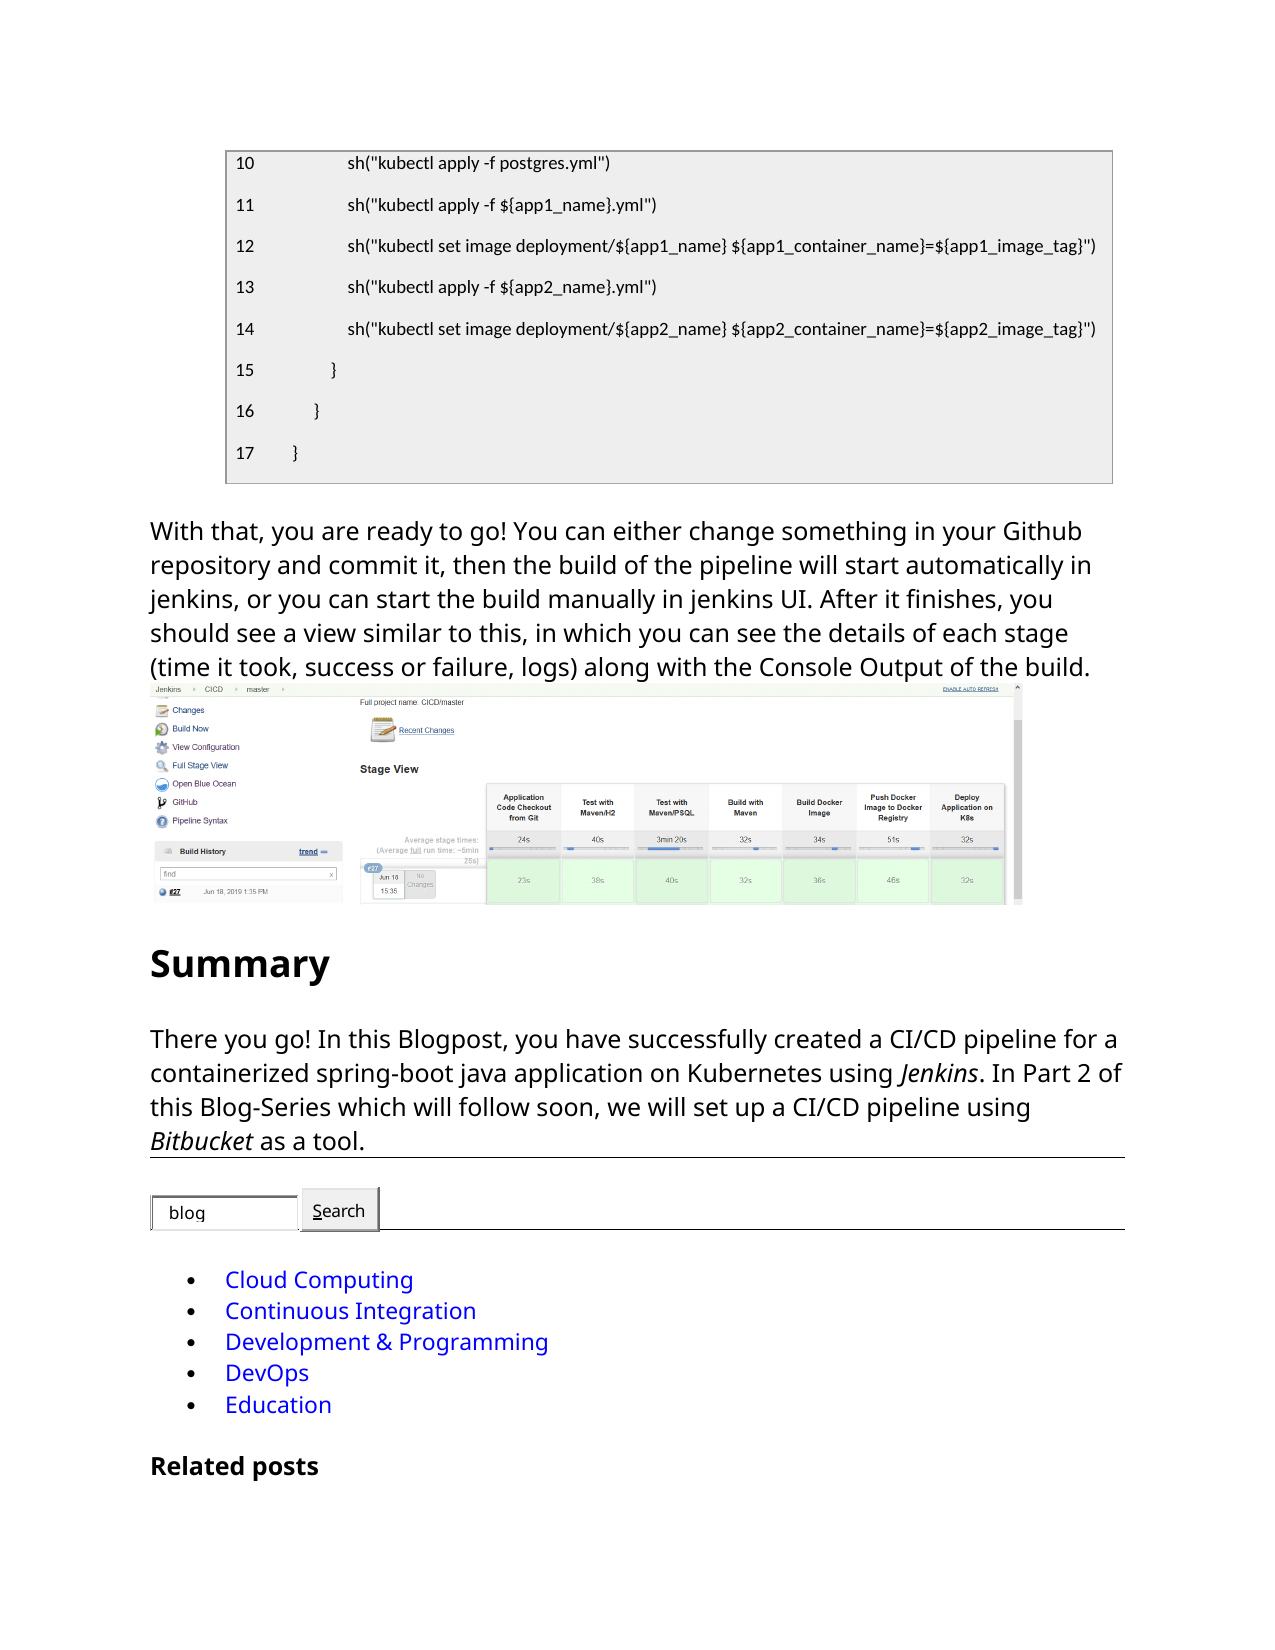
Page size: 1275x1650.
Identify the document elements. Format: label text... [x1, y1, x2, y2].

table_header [270, 152, 1112, 483]
subtitle Related posts [150, 1449, 1125, 1483]
list Education [187, 1388, 1125, 1420]
list Cloud Computing [187, 1263, 1125, 1295]
list Development & Programming [187, 1326, 1125, 1357]
text There you go! In this Blogpost, you have successfully created a CI/CD pipeline for a containerized spring-boot java application on Kubernetes using Jenkins. In Part 2 of this Blog-Series which will follow soon, we will set up a CI/CD pipeline using Bitbucket as a tool. [150, 1021, 1125, 1157]
text Summary [150, 937, 1125, 988]
list DevOps [187, 1357, 1125, 1388]
picture [150, 683, 1023, 905]
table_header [227, 152, 270, 483]
list Continuous Integration [187, 1295, 1125, 1326]
